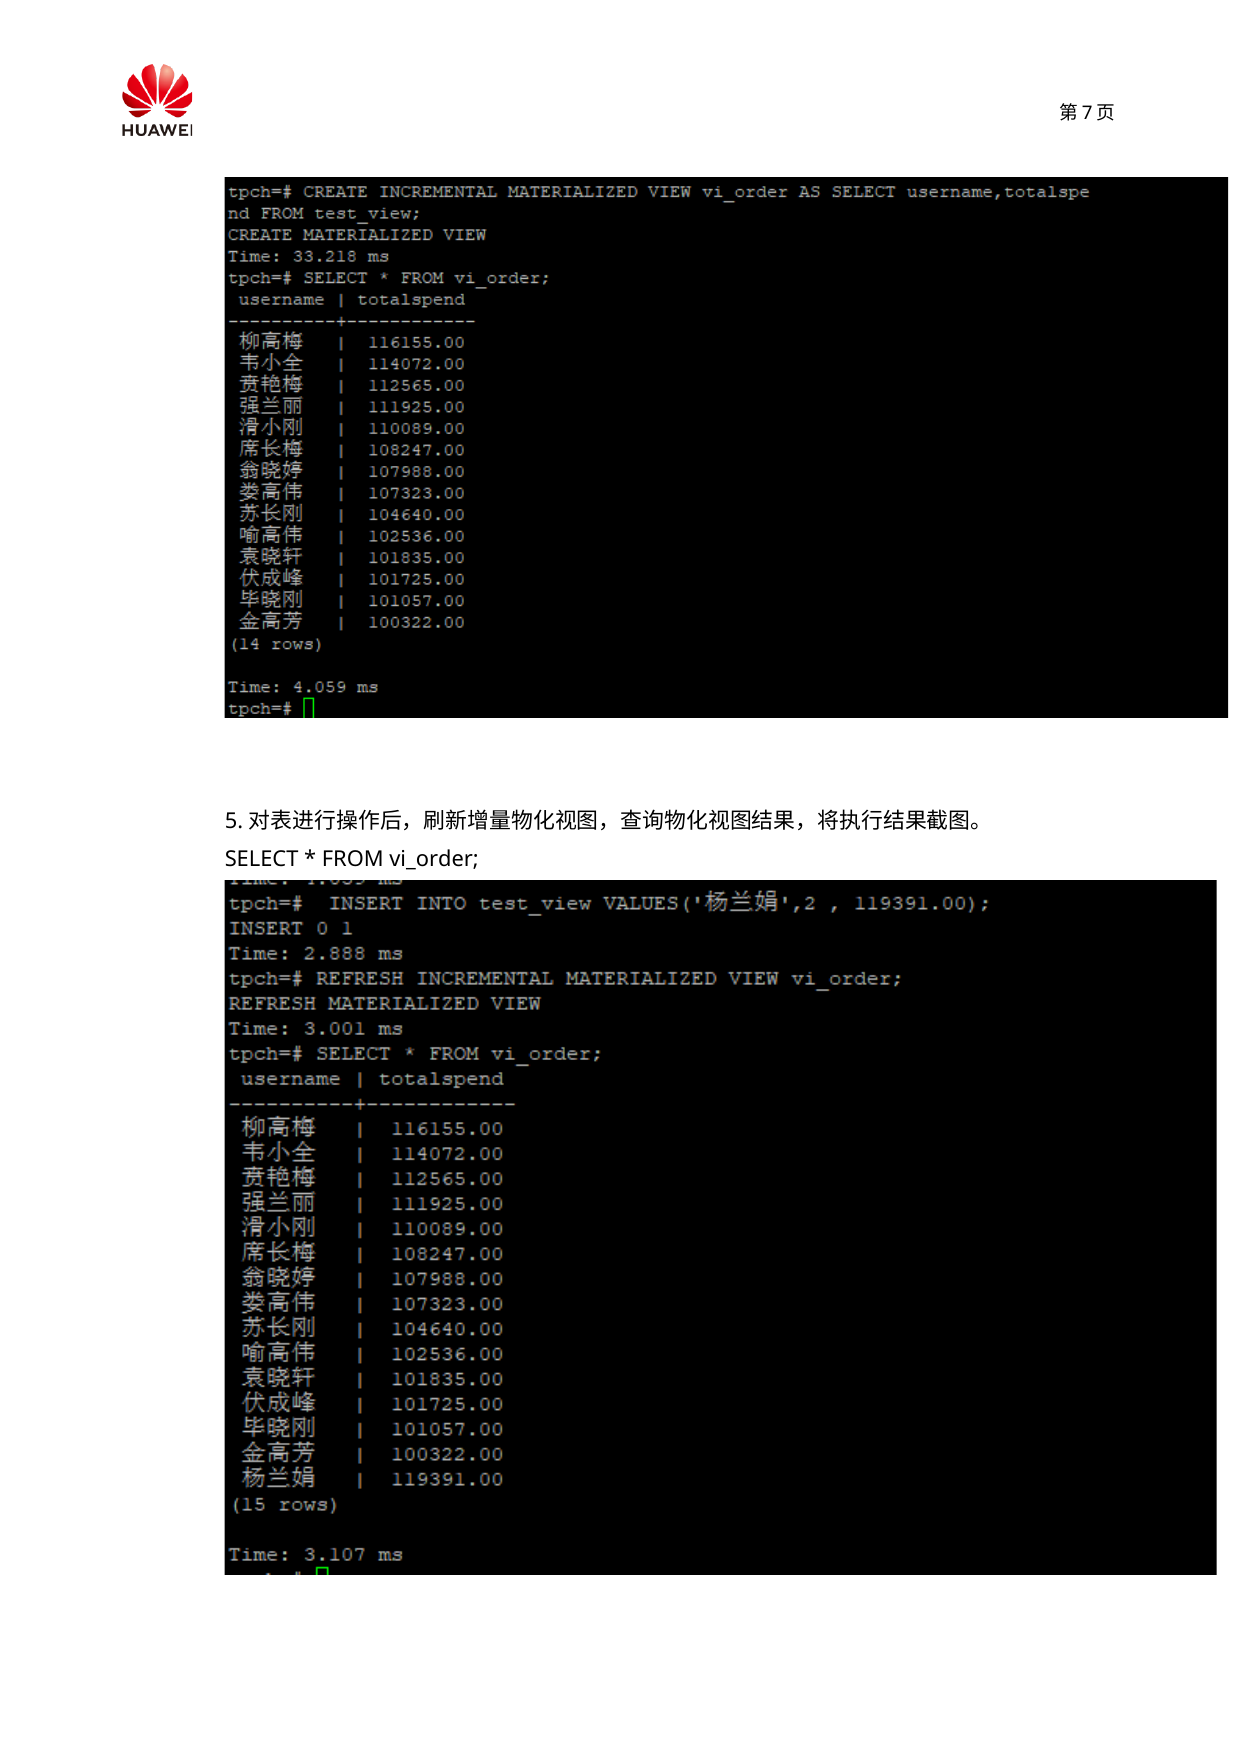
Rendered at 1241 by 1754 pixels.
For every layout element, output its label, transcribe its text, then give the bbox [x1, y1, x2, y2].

picture [224, 177, 1229, 718]
picture [224, 880, 1217, 1575]
text 5. 对表进行操作后，刷新增量物化视图，查询物化视图结果，将执行结果截图。 [224, 803, 1122, 834]
text SELECT * FROM vi_order; [224, 843, 1122, 872]
picture [122, 64, 193, 136]
